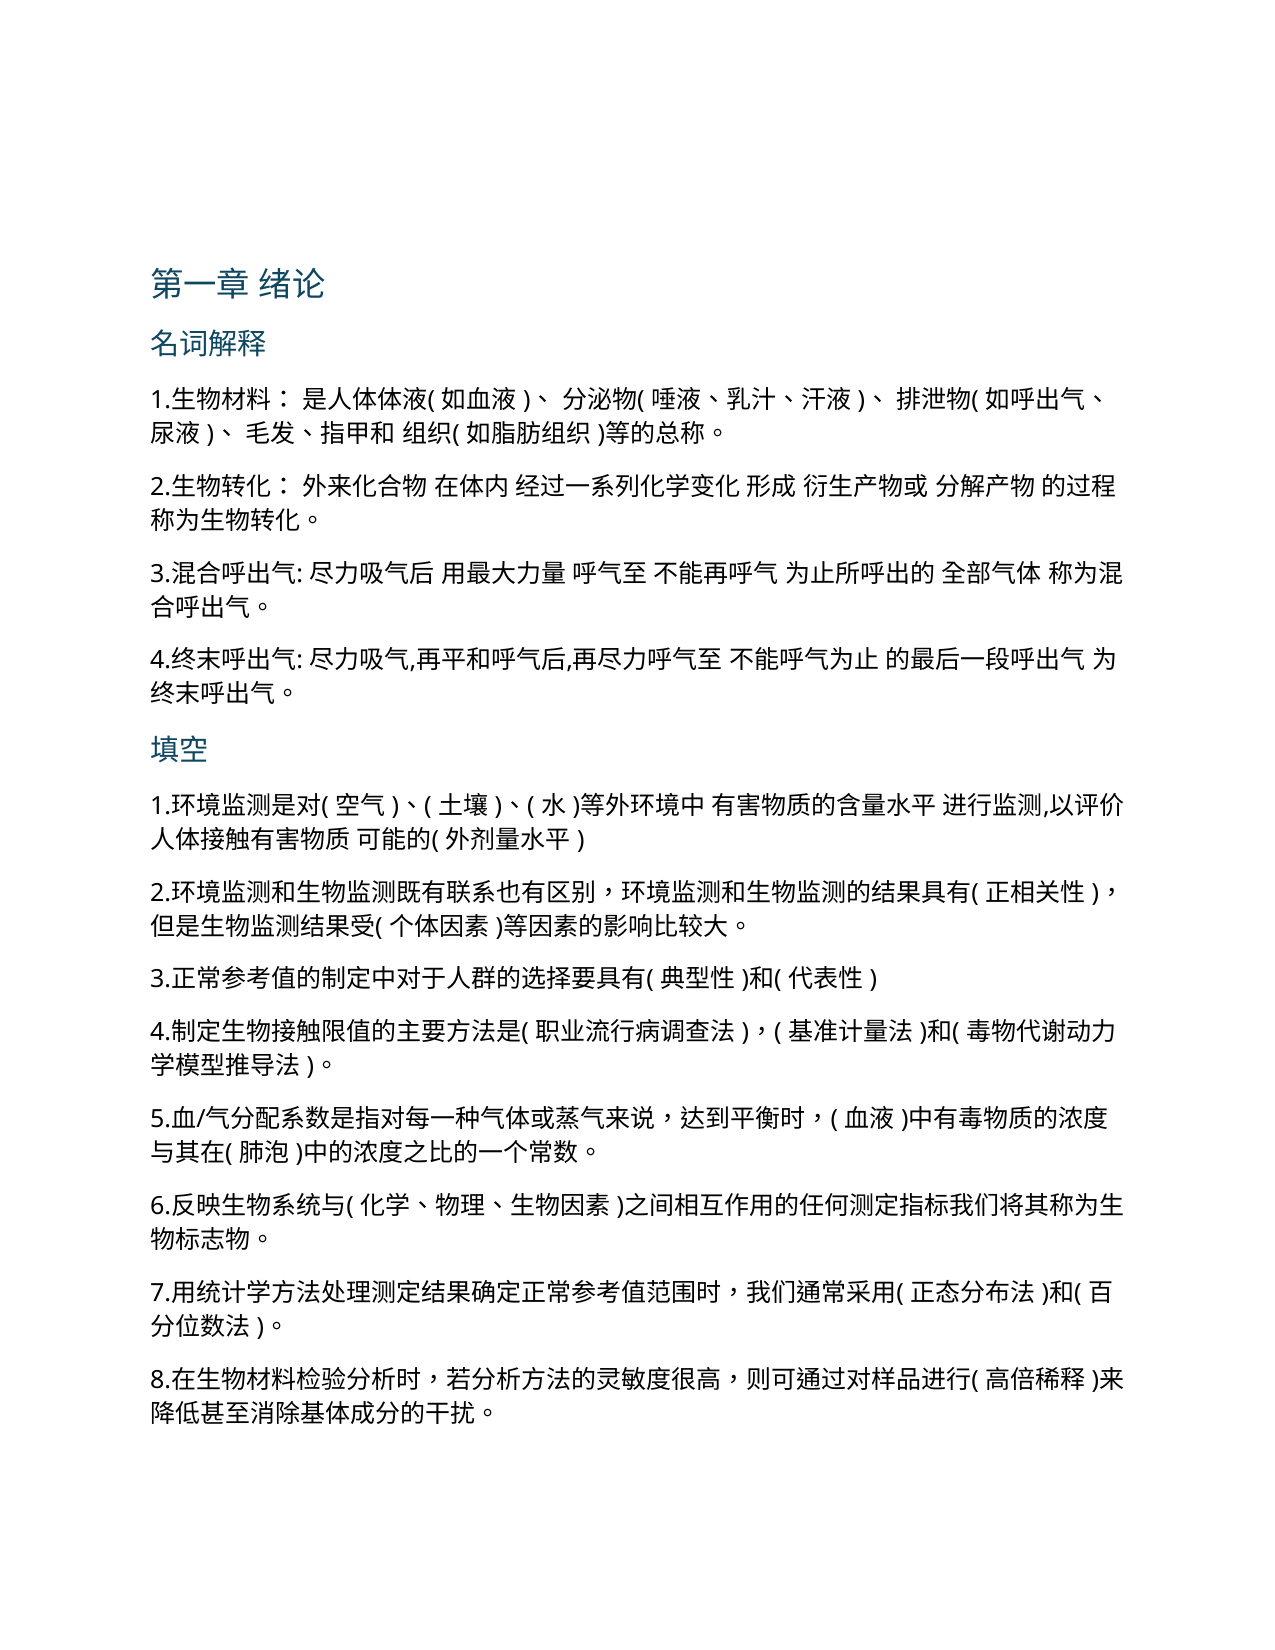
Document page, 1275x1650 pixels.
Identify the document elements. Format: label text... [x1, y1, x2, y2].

text 1.生物材料： 是人体体液( 如血液 )、 分泌物( 唾液、乳汁、汗液 )、 排泄物( 如呼出气、尿液 )、 毛发、指甲和 组织( 如脂肪组织 )等的总称。 [150, 381, 1125, 449]
text 2.生物转化： 外来化合物 在体内 经过一系列化学变化 形成 衍生产物或 分解产物 的过程 称为生物转化。 [150, 468, 1125, 536]
text 4.终末呼出气: 尽力吸气,再平和呼气后,再尽力呼气至 不能呼气为止 的最后一段呼出气 为终末呼出气。 [150, 642, 1125, 710]
subtitle 第一章 绪论 [150, 261, 1125, 306]
text 5.血/气分配系数是指对每一种气体或蒸气来说，达到平衡时，( 血液 )中有毒物质的浓度与其在( 肺泡 )中的浓度之比的一个常数。 [150, 1101, 1125, 1169]
text 2.环境监测和生物监测既有联系也有区别，环境监测和生物监测的结果具有( 正相关性 )，但是生物监测结果受( 个体因素 )等因素的影响比较大。 [150, 874, 1125, 942]
text 3.正常参考值的制定中对于人群的选择要具有( 典型性 )和( 代表性 ) [150, 961, 1125, 995]
text 7.用统计学方法处理测定结果确定正常参考值范围时，我们通常采用( 正态分布法 )和( 百分位数法 )。 [150, 1274, 1125, 1343]
text 6.反映生物系统与( 化学、物理、生物因素 )之间相互作用的任何测定指标我们将其称为生物标志物。 [150, 1188, 1125, 1256]
subtitle 填空 [150, 729, 1125, 769]
text 3.混合呼出气: 尽力吸气后 用最大力量 呼气至 不能再呼气 为止所呼出的 全部气体 称为混合呼出气。 [150, 555, 1125, 623]
text 1.环境监测是对( 空气 )、( 土壤 )、( 水 )等外环境中 有害物质的含量水平 进行监测,以评价人体接触有害物质 可能的( 外剂量水平 ) [150, 787, 1125, 856]
text 4.制定生物接触限值的主要方法是( 职业流行病调查法 )，( 基准计量法 )和( 毒物代谢动力学模型推导法 )。 [150, 1014, 1125, 1082]
text 8.在生物材料检验分析时，若分析方法的灵敏度很高，则可通过对样品进行( 高倍稀释 )来降低甚至消除基体成分的干扰。 [150, 1361, 1125, 1429]
subtitle 名词解释 [150, 323, 1125, 363]
